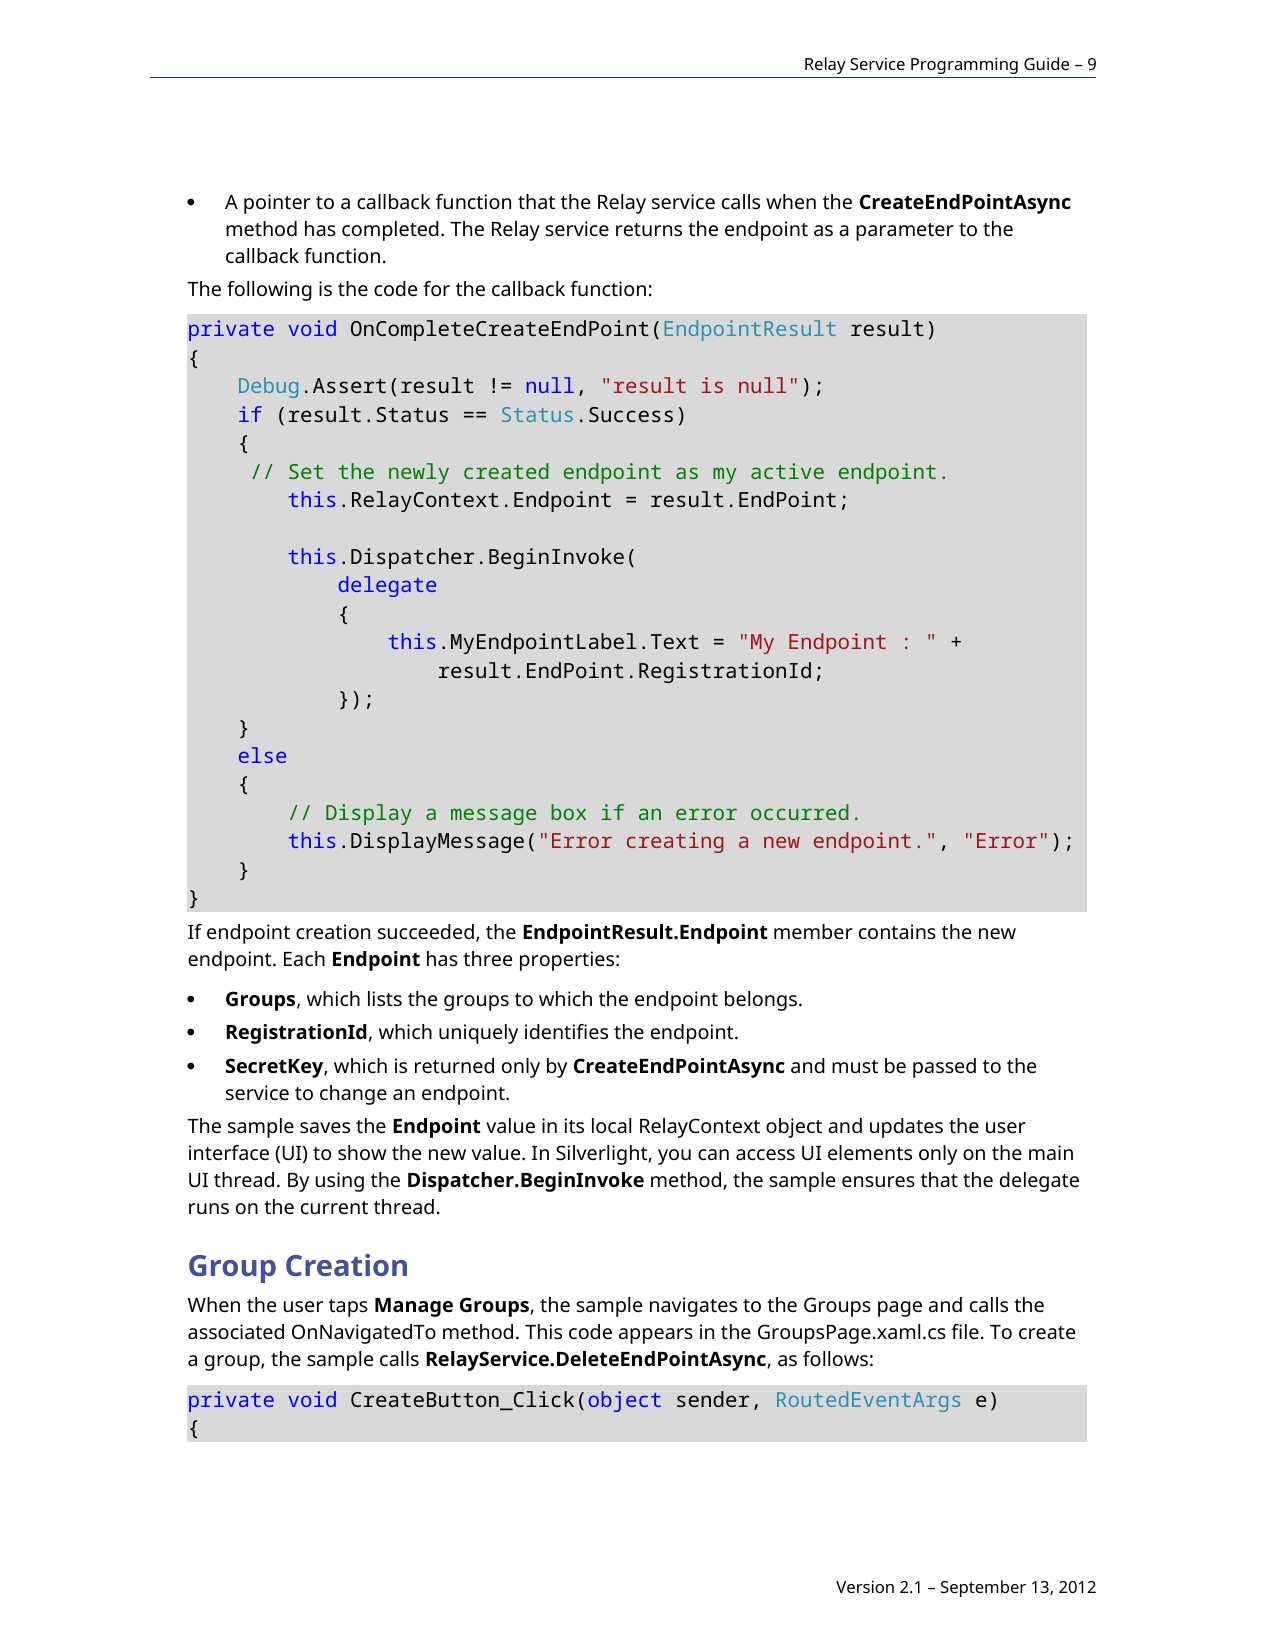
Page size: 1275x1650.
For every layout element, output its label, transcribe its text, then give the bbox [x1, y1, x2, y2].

text { [187, 1413, 1087, 1442]
text { [187, 428, 1087, 457]
list SecretKey, which is returned only by CreateEndPointAsync and must be passed to the service to change an endpoint. [187, 1051, 1087, 1106]
text The following is the code for the callback function: [187, 275, 1087, 302]
text When the user taps Manage Groups, the sample navigates to the Groups page and calls the associated OnNavigatedTo method. This code appears in the GroupsPage.xaml.cs file. To create a group, the sample calls RelayService.DeleteEndPointAsync, as follows: [187, 1291, 1087, 1372]
list A pointer to a callback function that the Relay service calls when the CreateEndPointAsync method has completed. The Relay service returns the endpoint as a parameter to the callback function. [187, 187, 1087, 269]
list Groups, which lists the groups to which the endpoint belongs. [187, 985, 1087, 1012]
text else [187, 741, 1087, 769]
text // Set the newly created endpoint as my active endpoint. [187, 457, 1087, 485]
text The sample saves the Endpoint value in its local RelayContext object and updates the user interface (UI) to show the new value. In Silverlight, you can access UI elements only on the main UI thread. By using the Dispatcher.BeginInvoke method, the sample ensures that the delegate runs on the current thread. [187, 1112, 1087, 1220]
text this.RelayContext.Endpoint = result.EndPoint; [187, 485, 1087, 514]
text { [187, 343, 1087, 371]
subtitle Group Creation [187, 1245, 1087, 1285]
text result.EndPoint.RegistrationId; [187, 656, 1087, 684]
text // Display a message box if an error occurred. [187, 798, 1087, 826]
list RegistrationId, which uniquely identifies the endpoint. [187, 1018, 1087, 1045]
text } [187, 883, 1087, 912]
text if (result.Status == Status.Success) [187, 400, 1087, 428]
text } [187, 713, 1087, 741]
text private void CreateButton_Click(object sender, RoutedEventArgs e) [187, 1385, 1087, 1413]
text { [187, 599, 1087, 627]
text this.MyEndpointLabel.Text = "My Endpoint : " + [187, 627, 1087, 656]
text If endpoint creation succeeded, the EndpointResult.Endpoint member contains the new endpoint. Each Endpoint has three properties: [187, 918, 1087, 972]
text this.DisplayMessage("Error creating a new endpoint.", "Error"); [187, 826, 1087, 855]
text { [187, 769, 1087, 798]
text }); [187, 684, 1087, 713]
text } [187, 855, 1087, 883]
text private void OnCompleteCreateEndPoint(EndpointResult result) [187, 314, 1087, 343]
text delegate [187, 571, 1087, 599]
text this.Dispatcher.BeginInvoke( [187, 542, 1087, 571]
text Debug.Assert(result != null, "result is null"); [187, 371, 1087, 400]
